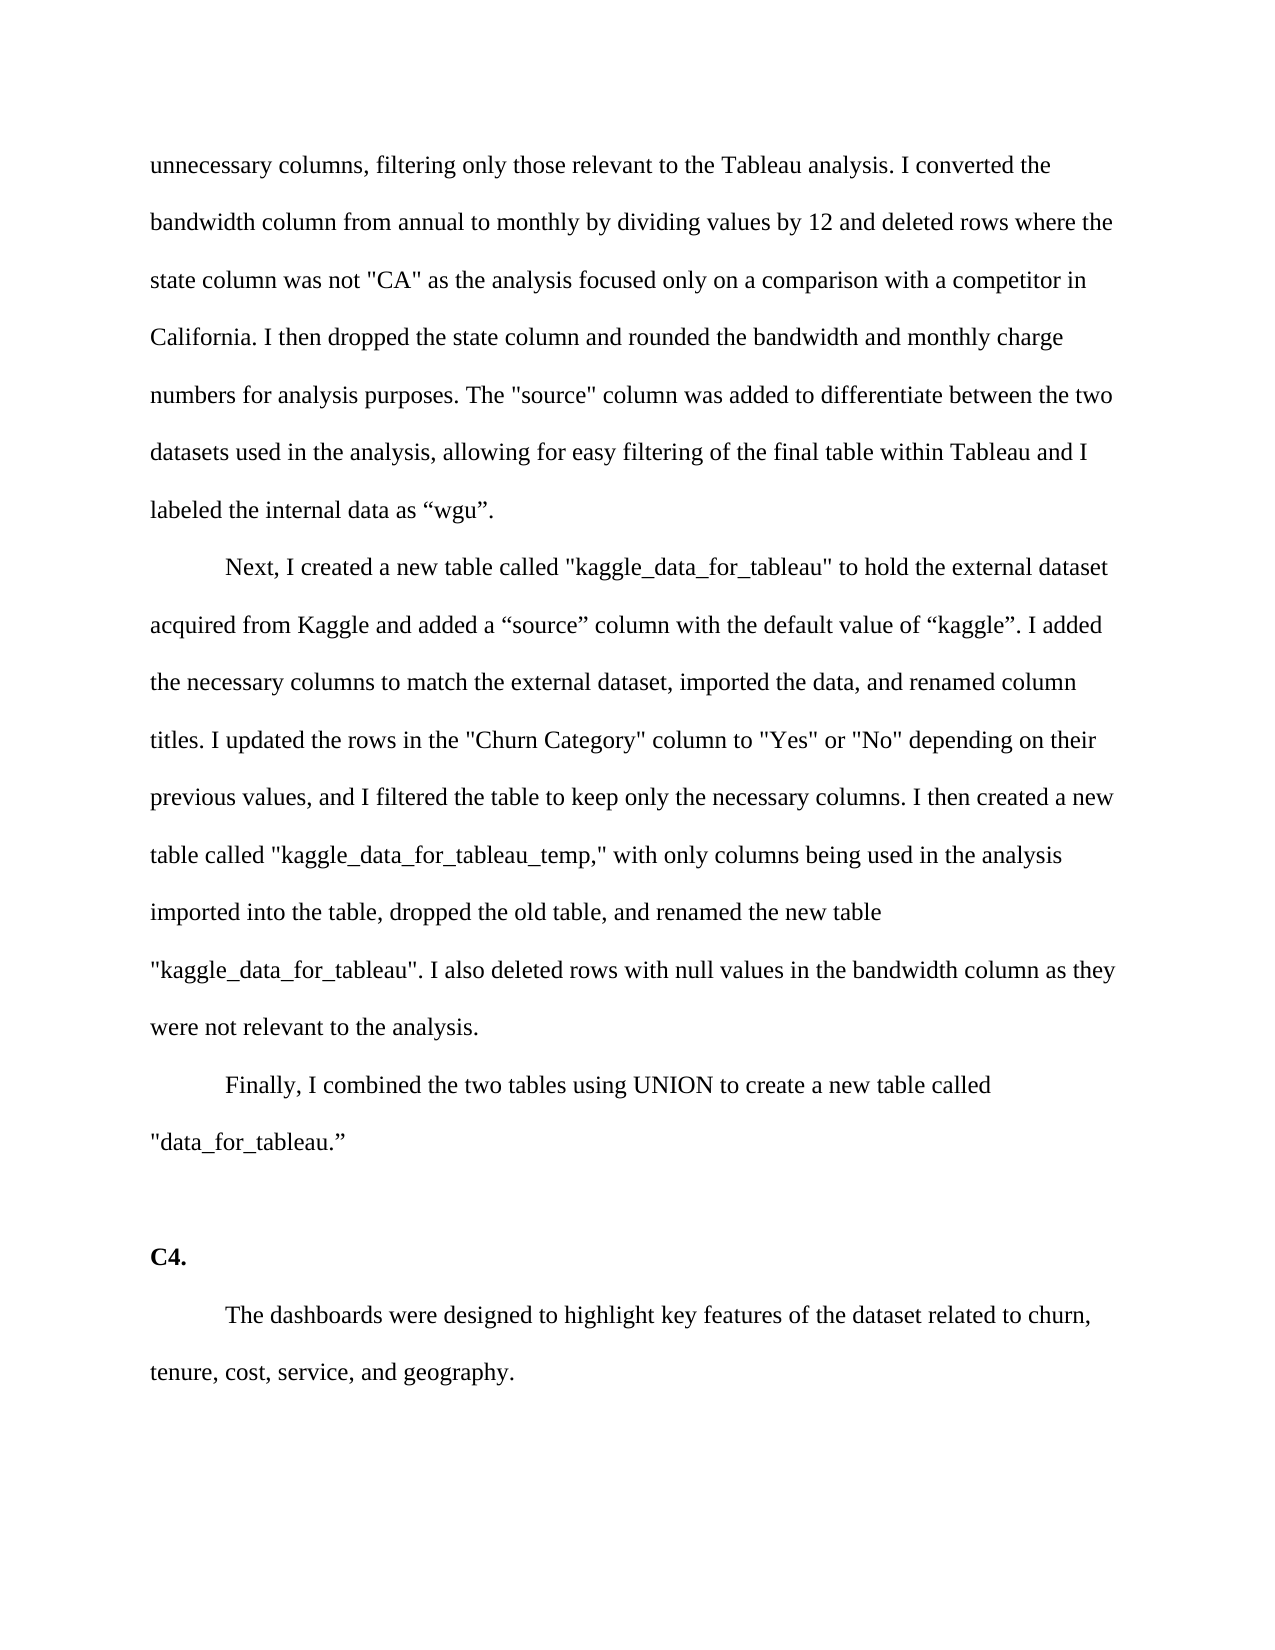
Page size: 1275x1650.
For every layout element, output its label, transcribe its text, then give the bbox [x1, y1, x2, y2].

text The dashboards were designed to highlight key features of the dataset related to churn, tenure, cost, service, and geography. [150, 1300, 1125, 1386]
text C4. [150, 1242, 1125, 1271]
text Next, I created a new table called "kaggle_data_for_tableau" to hold the external dataset acquired from Kaggle and added a “source” column with the default value of “kaggle”. I added the necessary columns to match the external dataset, imported the data, and renamed column titles. I updated the rows in the "Churn Category" column to "Yes" or "No" depending on their previous values, and I filtered the table to keep only the necessary columns. I then created a new table called "kaggle_data_for_tableau_temp," with only columns being used in the analysis imported into the table, dropped the old table, and renamed the new table "kaggle_data_for_tableau". I also deleted rows with null values in the bandwidth column as they were not relevant to the analysis. [150, 552, 1125, 1041]
text Finally, I combined the two tables using UNION to create a new table called "data_for_tableau.” [150, 1070, 1125, 1156]
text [150, 150, 1125, 524]
